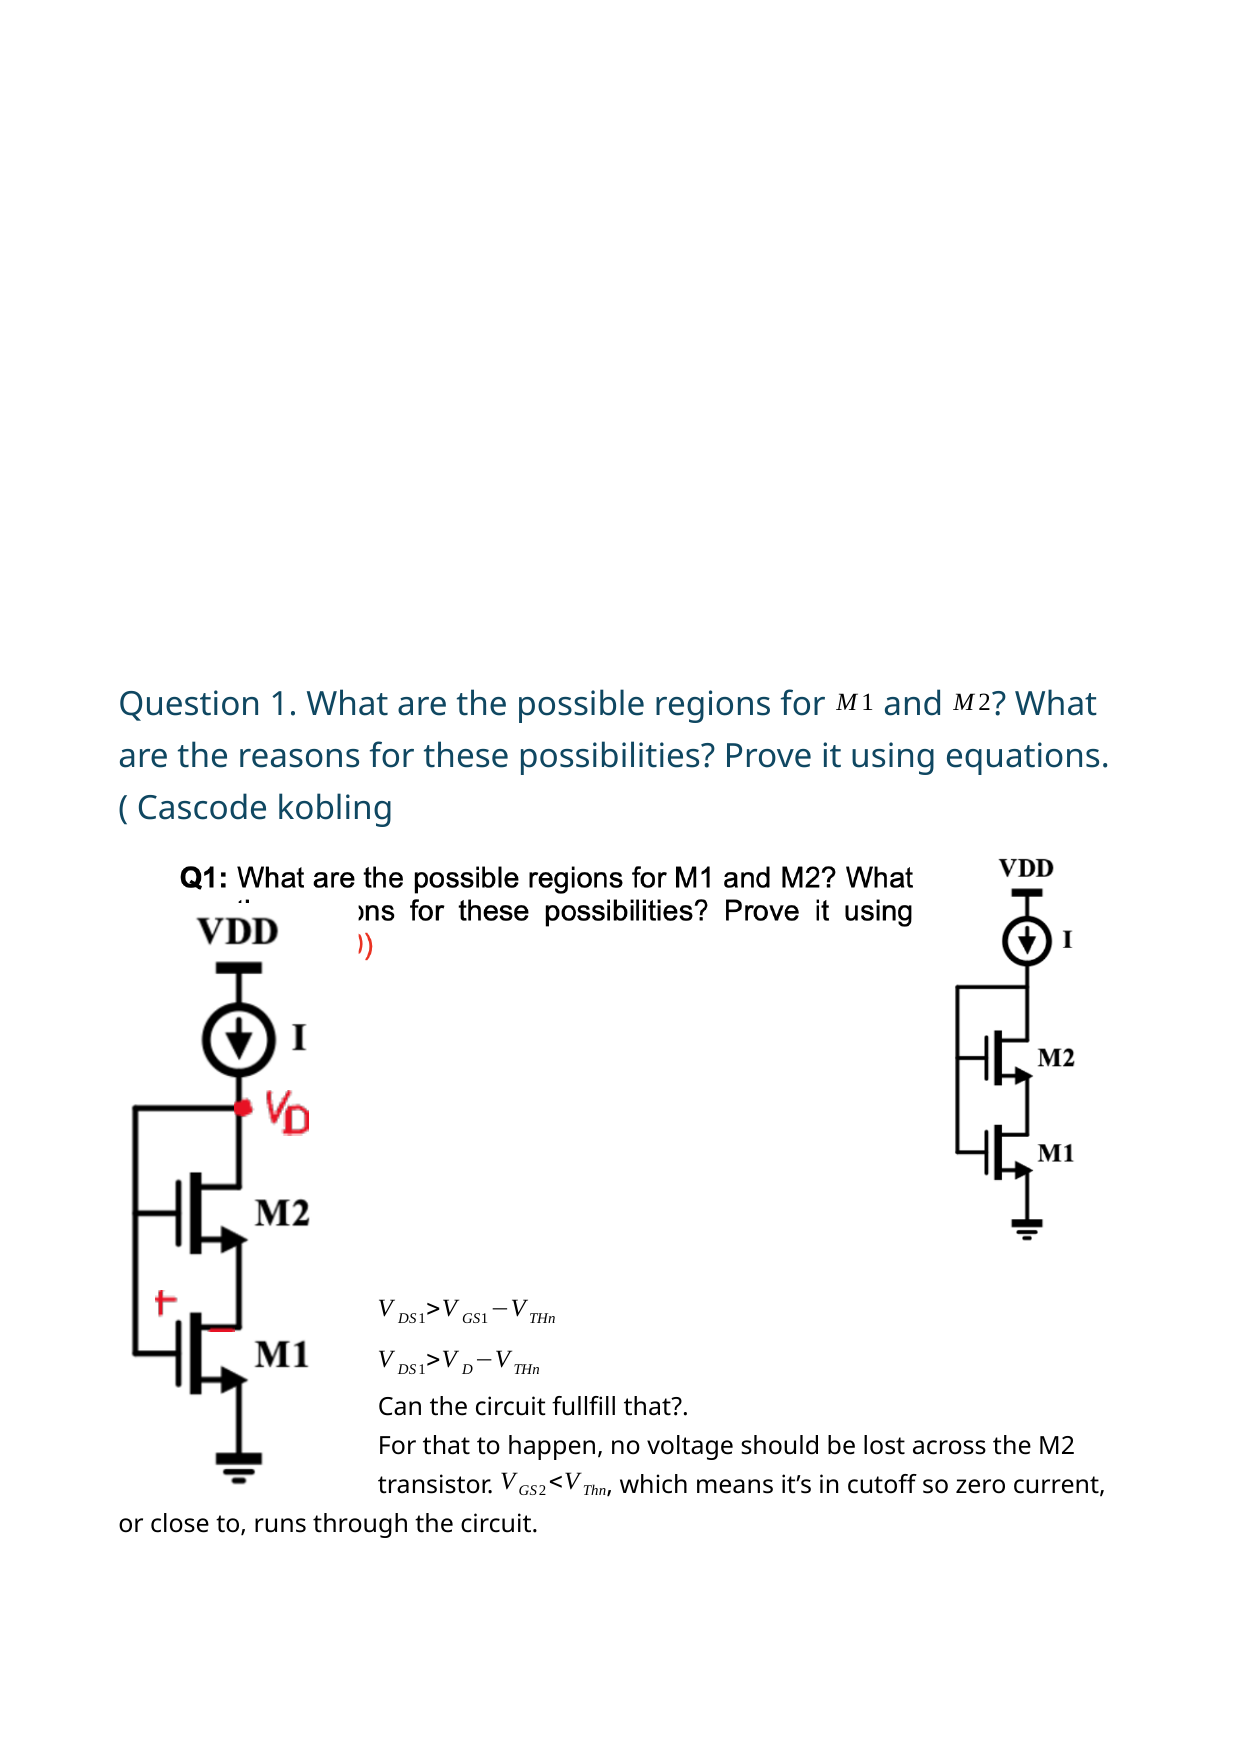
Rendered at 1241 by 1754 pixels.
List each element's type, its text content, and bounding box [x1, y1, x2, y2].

text Can the circuit fullfill that?. For that to happen, no voltage should be lost across the M2 transistor. , which means it’s in cutoff so zero current, or close to, runs through the circuit. [118, 1251, 1122, 1540]
subtitle Question 1. What are the possible regions for and ? What are the reasons for these possibilities? Prove it using equations. ( Cascode kobling [118, 680, 1122, 829]
picture [117, 843, 1123, 1493]
